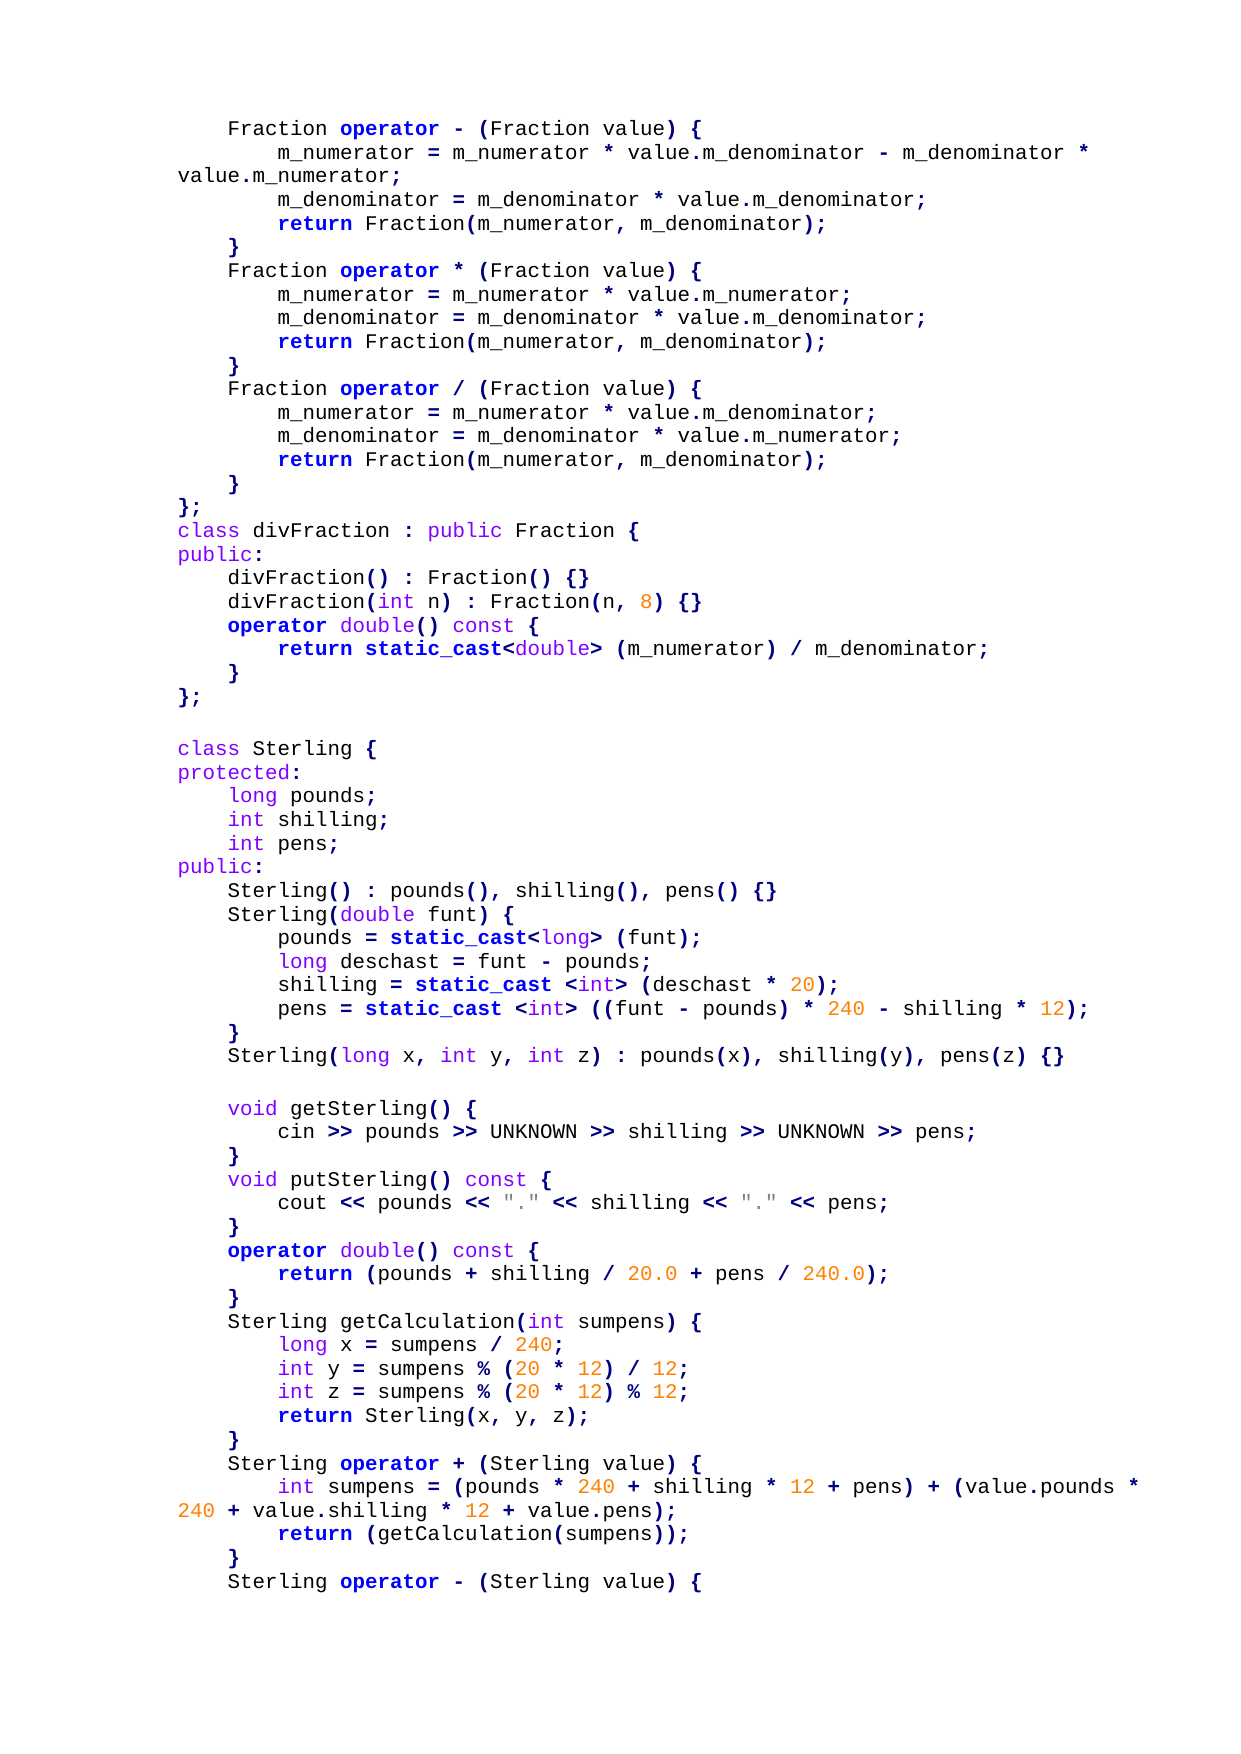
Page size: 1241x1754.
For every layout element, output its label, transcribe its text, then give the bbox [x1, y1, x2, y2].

text } [177, 354, 1181, 378]
text Fraction operator * (Fraction value) { [177, 260, 1181, 284]
text } [177, 1547, 1181, 1571]
text operator double() const { [177, 615, 1181, 638]
text } [177, 473, 1181, 496]
text Sterling operator - (Sterling value) { [177, 1571, 1181, 1594]
text return Sterling(x, y, z); [177, 1405, 1181, 1429]
text cout << pounds << "." << shilling << "." << pens; [177, 1192, 1181, 1216]
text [177, 189, 1181, 213]
text return Fraction(m_numerator, m_denominator); [177, 213, 1181, 236]
text return Fraction(m_numerator, m_denominator); [177, 449, 1181, 473]
text class divFraction : public Fraction { [177, 520, 1181, 544]
text int z = sumpens % (20 * 12) % 12; [177, 1382, 1181, 1405]
text Fraction operator - (Fraction value) { [177, 118, 1181, 142]
text } [177, 662, 1181, 686]
text }; [177, 496, 1181, 520]
text Sterling() : pounds(), shilling(), pens() {} [177, 880, 1181, 903]
text public: [177, 544, 1181, 567]
text operator double() const { [177, 1240, 1181, 1263]
text } [177, 236, 1181, 260]
text int sumpens = (pounds * 240 + shilling * 12 + pens) + (value.pounds * 240 + value.shilling * 12 + value.pens); [177, 1476, 1181, 1523]
text m_numerator = m_numerator * value.m_denominator; [177, 402, 1181, 426]
text class Sterling { [177, 738, 1181, 762]
text m_denominator = m_denominator * value.m_numerator; [177, 426, 1181, 449]
text public: [177, 856, 1181, 880]
text divFraction() : Fraction() {} [177, 567, 1181, 591]
text long pounds; [177, 785, 1181, 809]
text long deschast = funt - pounds; [177, 951, 1181, 974]
text } [177, 1287, 1181, 1311]
text void putSterling() const { [177, 1169, 1181, 1192]
text Sterling operator + (Sterling value) { [177, 1452, 1181, 1476]
text Sterling(long x, int y, int z) : pounds(x), shilling(y), pens(z) {} [177, 1045, 1181, 1069]
text cin >> pounds >> UNKNOWN >> shilling >> UNKNOWN >> pens; [177, 1121, 1181, 1145]
text }; [177, 686, 1181, 709]
text m_numerator = m_numerator * value.m_denominator - m_denominator * value.m_numerator; [177, 142, 1181, 189]
text m_numerator = m_numerator * value.m_numerator; [177, 284, 1181, 307]
text pounds = static_cast<long> (funt); [177, 927, 1181, 951]
text int pens; [177, 833, 1181, 856]
text pens = static_cast <int> ((funt - pounds) * 240 - shilling * 12); [177, 998, 1181, 1022]
text Sterling(double funt) { [177, 903, 1181, 927]
text Fraction operator / (Fraction value) { [177, 378, 1181, 402]
text protected: [177, 762, 1181, 785]
text long x = sumpens / 240; [177, 1334, 1181, 1358]
text m_denominator = m_denominator * value.m_denominator; [177, 307, 1181, 331]
text int y = sumpens % (20 * 12) / 12; [177, 1358, 1181, 1382]
text } [177, 1429, 1181, 1452]
text } [177, 1216, 1181, 1240]
text return static_cast<double> (m_numerator) / m_denominator; [177, 638, 1181, 662]
text Sterling getCalculation(int sumpens) { [177, 1311, 1181, 1334]
text return (pounds + shilling / 20.0 + pens / 240.0); [177, 1263, 1181, 1287]
text } [177, 1022, 1181, 1045]
text return (getCalculation(sumpens)); [177, 1523, 1181, 1547]
text return Fraction(m_numerator, m_denominator); [177, 331, 1181, 354]
text void getSterling() { [177, 1098, 1181, 1121]
text int shilling; [177, 809, 1181, 833]
text } [177, 1145, 1181, 1169]
text divFraction(int n) : Fraction(n, 8) {} [177, 591, 1181, 615]
text shilling = static_cast <int> (deschast * 20); [177, 974, 1181, 998]
